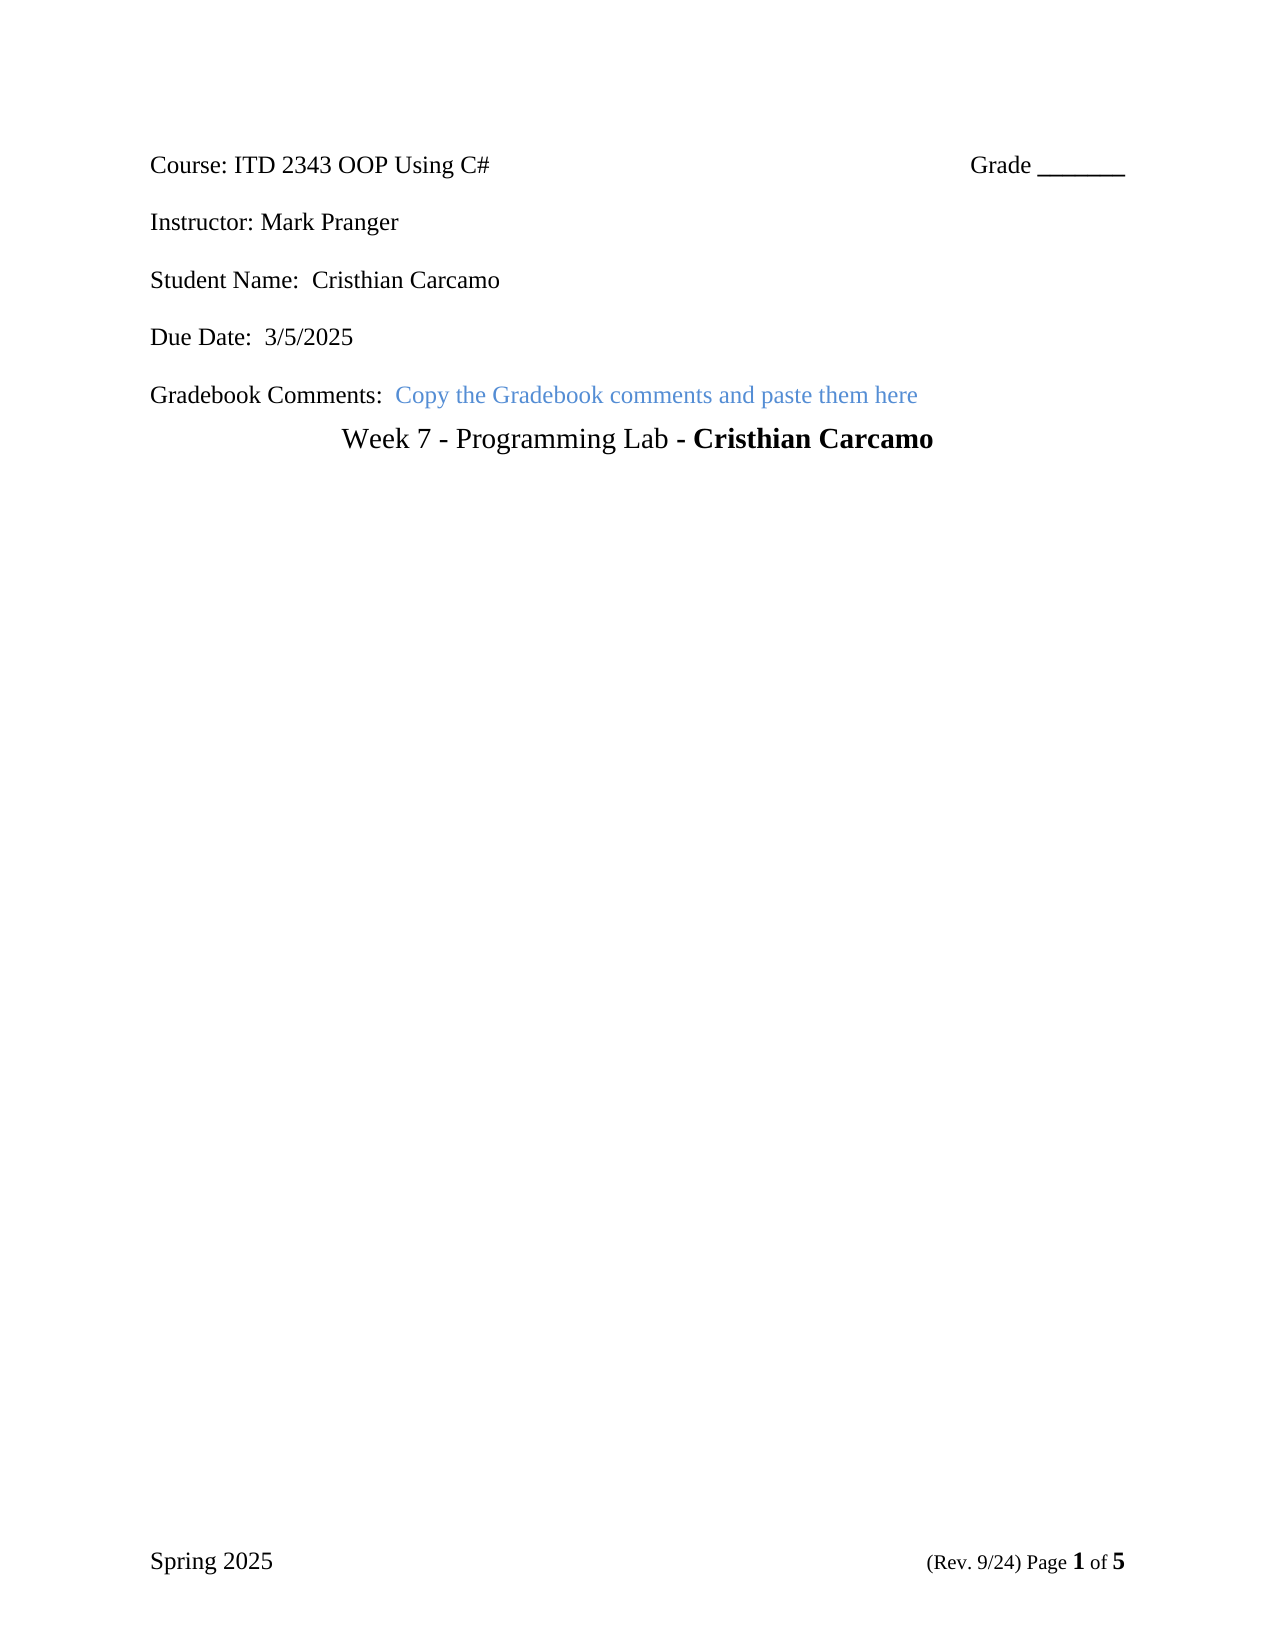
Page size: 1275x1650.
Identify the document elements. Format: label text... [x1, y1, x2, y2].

text Course: ITD 2343 OOP Using C# Grade _______ [150, 150, 1125, 179]
text Instructor: Mark Pranger [150, 207, 1125, 236]
text Gradebook Comments: [150, 380, 1125, 409]
text Due Date: 3/5/2025 [150, 322, 1125, 351]
text Student Name: [150, 265, 1125, 294]
